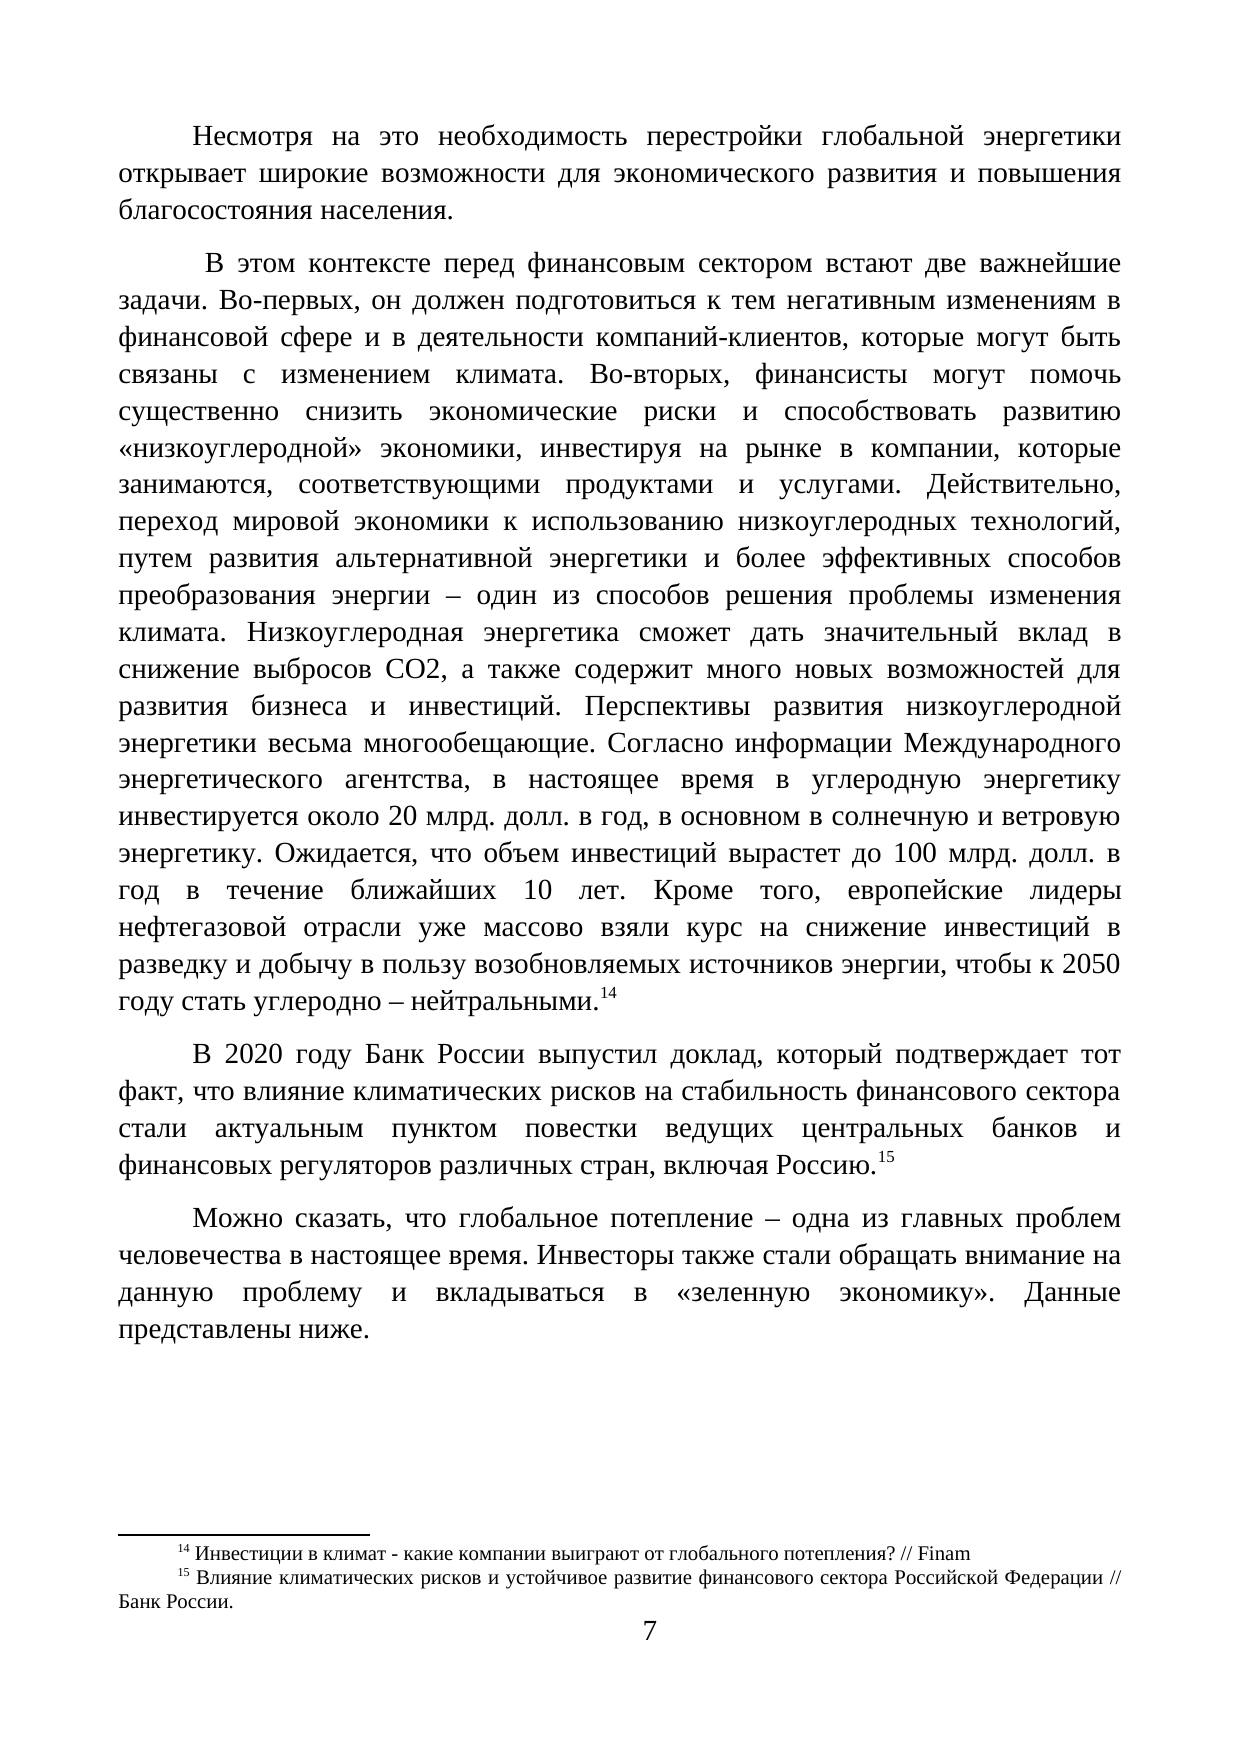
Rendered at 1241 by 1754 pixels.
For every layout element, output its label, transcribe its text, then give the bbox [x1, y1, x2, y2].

text В этом контексте перед финансовым сектором встают две важнейшие задачи. Во-первых, он должен подготовиться к тем негативным изменениям в финансовой сфере и в деятельности компаний-клиентов, которые могут быть связаны с изменением климата. Во-вторых, финансисты могут помочь существенно снизить экономические риски и способствовать развитию «низкоуглеродной» экономики, инвестируя на рынке в компании, которые занимаются, соответствующими продуктами и услугами. Действительно, переход мировой экономики к использованию низкоуглеродных технологий, путем развития альтернативной энергетики и более эффективных способов преобразования энергии – один из способов решения проблемы изменения климата. Низкоуглеродная энергетика сможет дать значительный вклад в снижение выбросов СО2, а также содержит много новых возможностей для развития бизнеса и инвестиций. Перспективы развития низкоуглеродной энергетики весьма многообещающие. Согласно информации Международного энергетического агентства, в настоящее время в углеродную энергетику инвестируется около 20 млрд. долл. в год, в основном в солнечную и ветровую энергетику. Ожидается, что объем инвестиций вырастет до 100 млрд. долл. в год в течение ближайших 10 лет. Кроме того, европейские лидеры нефтегазовой отрасли уже массово взяли курс на снижение инвестиций в разведку и добычу в пользу возобновляемых источников энергии, чтобы к 2050 году стать углеродно – нейтральными. [118, 245, 1122, 1016]
text В 2020 году Банк России выпустил доклад, который подтверждает тот факт, что влияние климатических рисков на стабильность финансового сектора стали актуальным пунктом повестки ведущих центральных банков и финансовых регуляторов различных стран, включая Россию. [118, 1036, 1122, 1181]
text Несмотря на это необходимость перестройки глобальной энергетики открывает широкие возможности для экономического развития и повышения благосостояния населения. [118, 118, 1122, 225]
text Можно сказать, что глобальное потепление – одна из главных проблем человечества в настоящее время. Инвесторы также стали обращать внимание на данную проблему и вкладываться в «зеленную экономику». Данные представлены ниже. [118, 1201, 1122, 1345]
